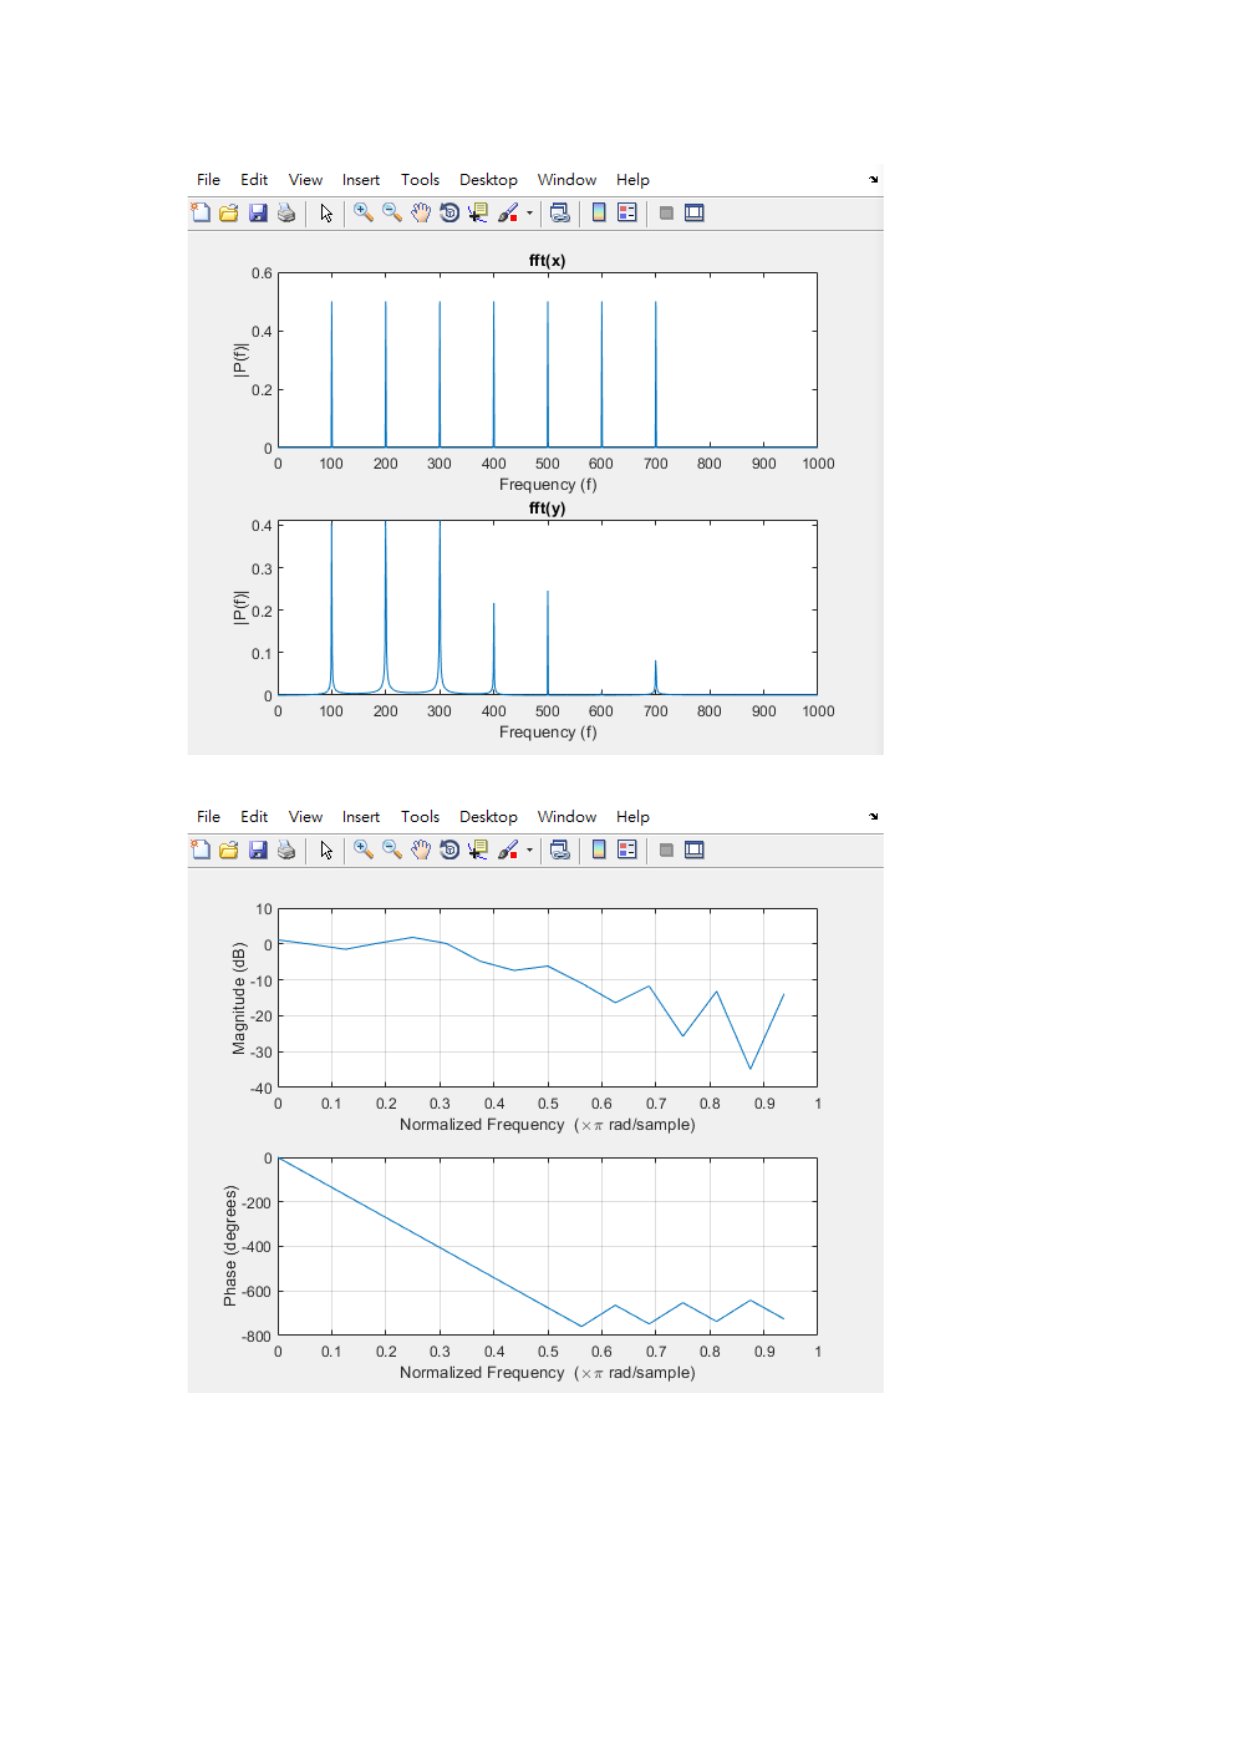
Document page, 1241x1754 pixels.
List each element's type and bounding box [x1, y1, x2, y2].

picture [187, 802, 884, 1393]
picture [187, 164, 884, 755]
